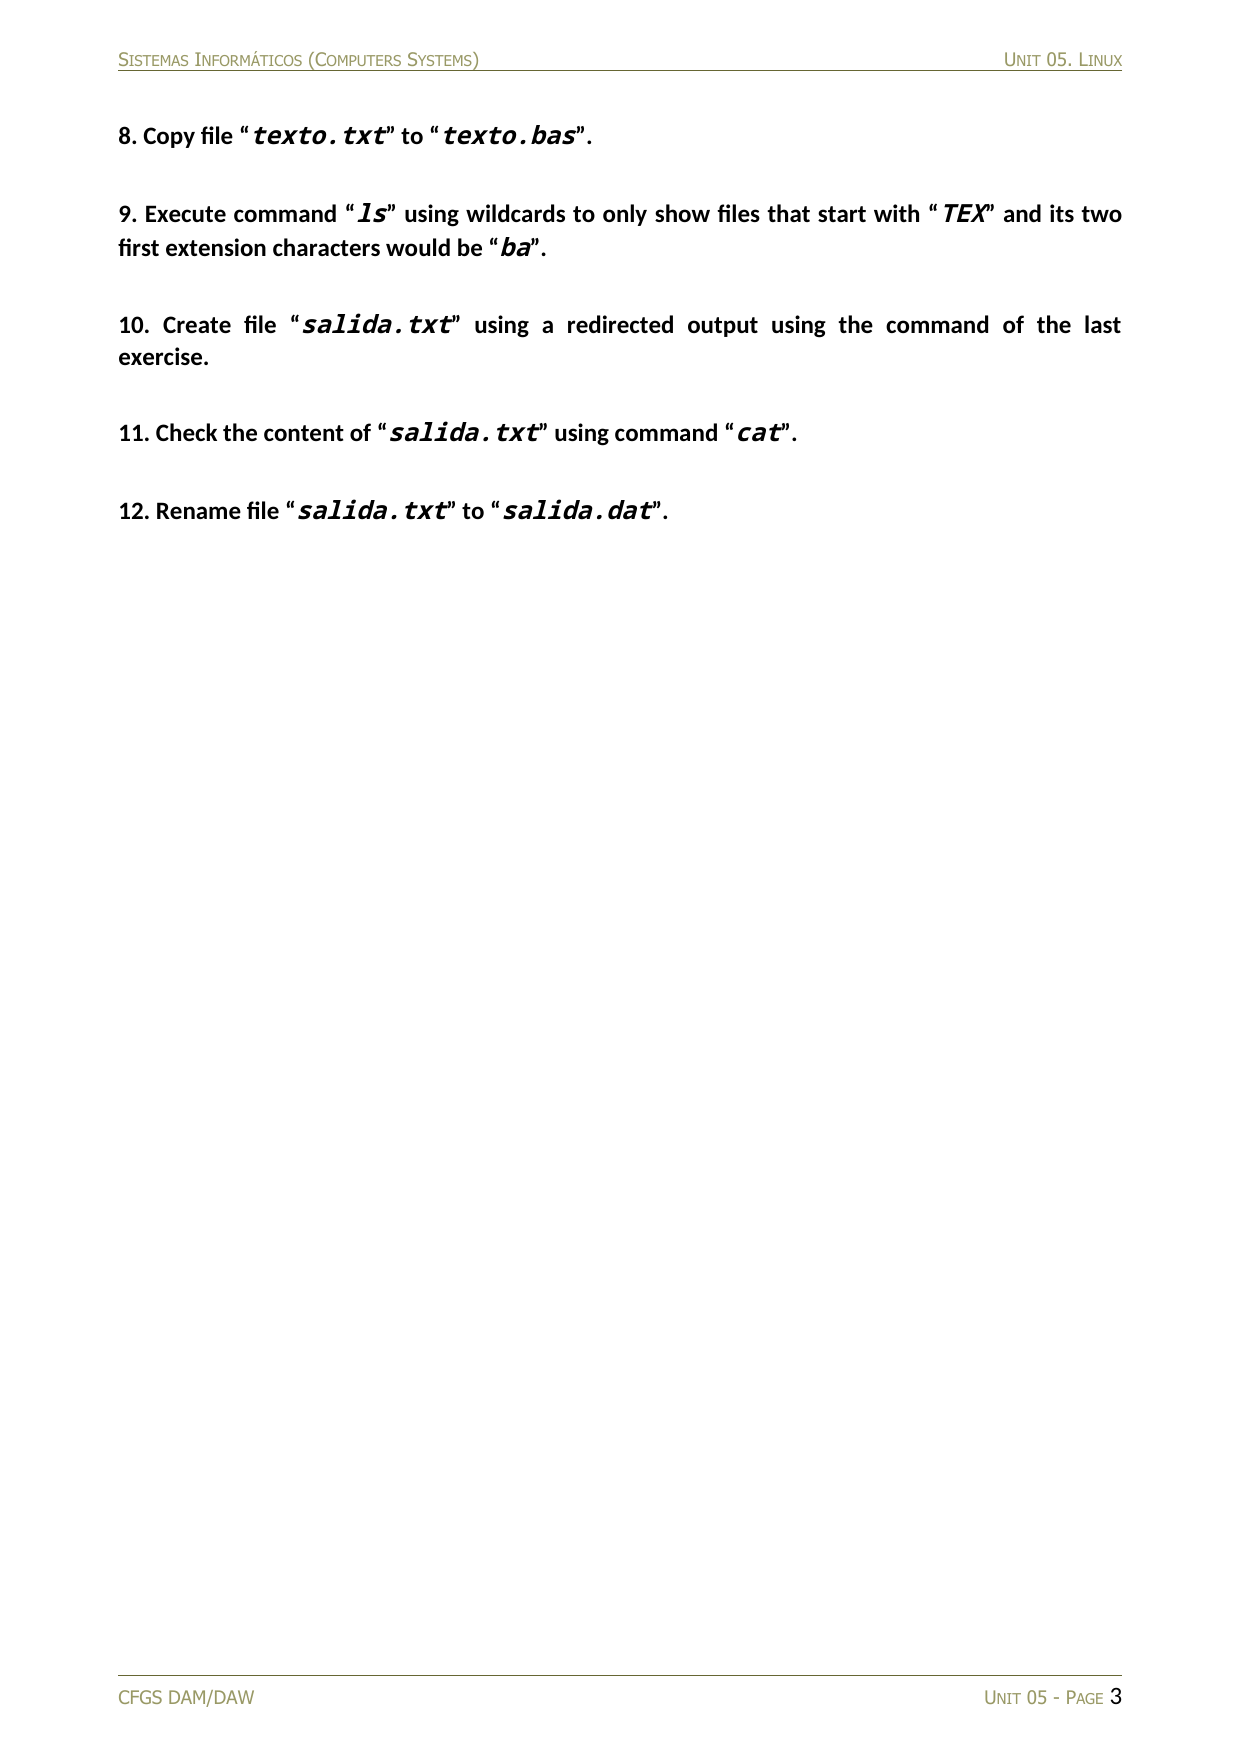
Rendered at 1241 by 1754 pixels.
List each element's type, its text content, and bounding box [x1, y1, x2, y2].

text 9. Execute command “ls” using wildcards to only show files that start with “TEX” and its two first extension characters would be “ba”. [118, 196, 1122, 264]
text 11. Check the content of “salida.txt” using command “cat”. [118, 415, 1122, 449]
text 10. Create file “salida.txt” using a redirected output using the command of the last exercise. [118, 307, 1122, 372]
text 8. Copy file “texto.txt” to “texto.bas”. [118, 118, 1122, 152]
text 12. Rename file “salida.txt” to “salida.dat”. [118, 493, 1122, 527]
